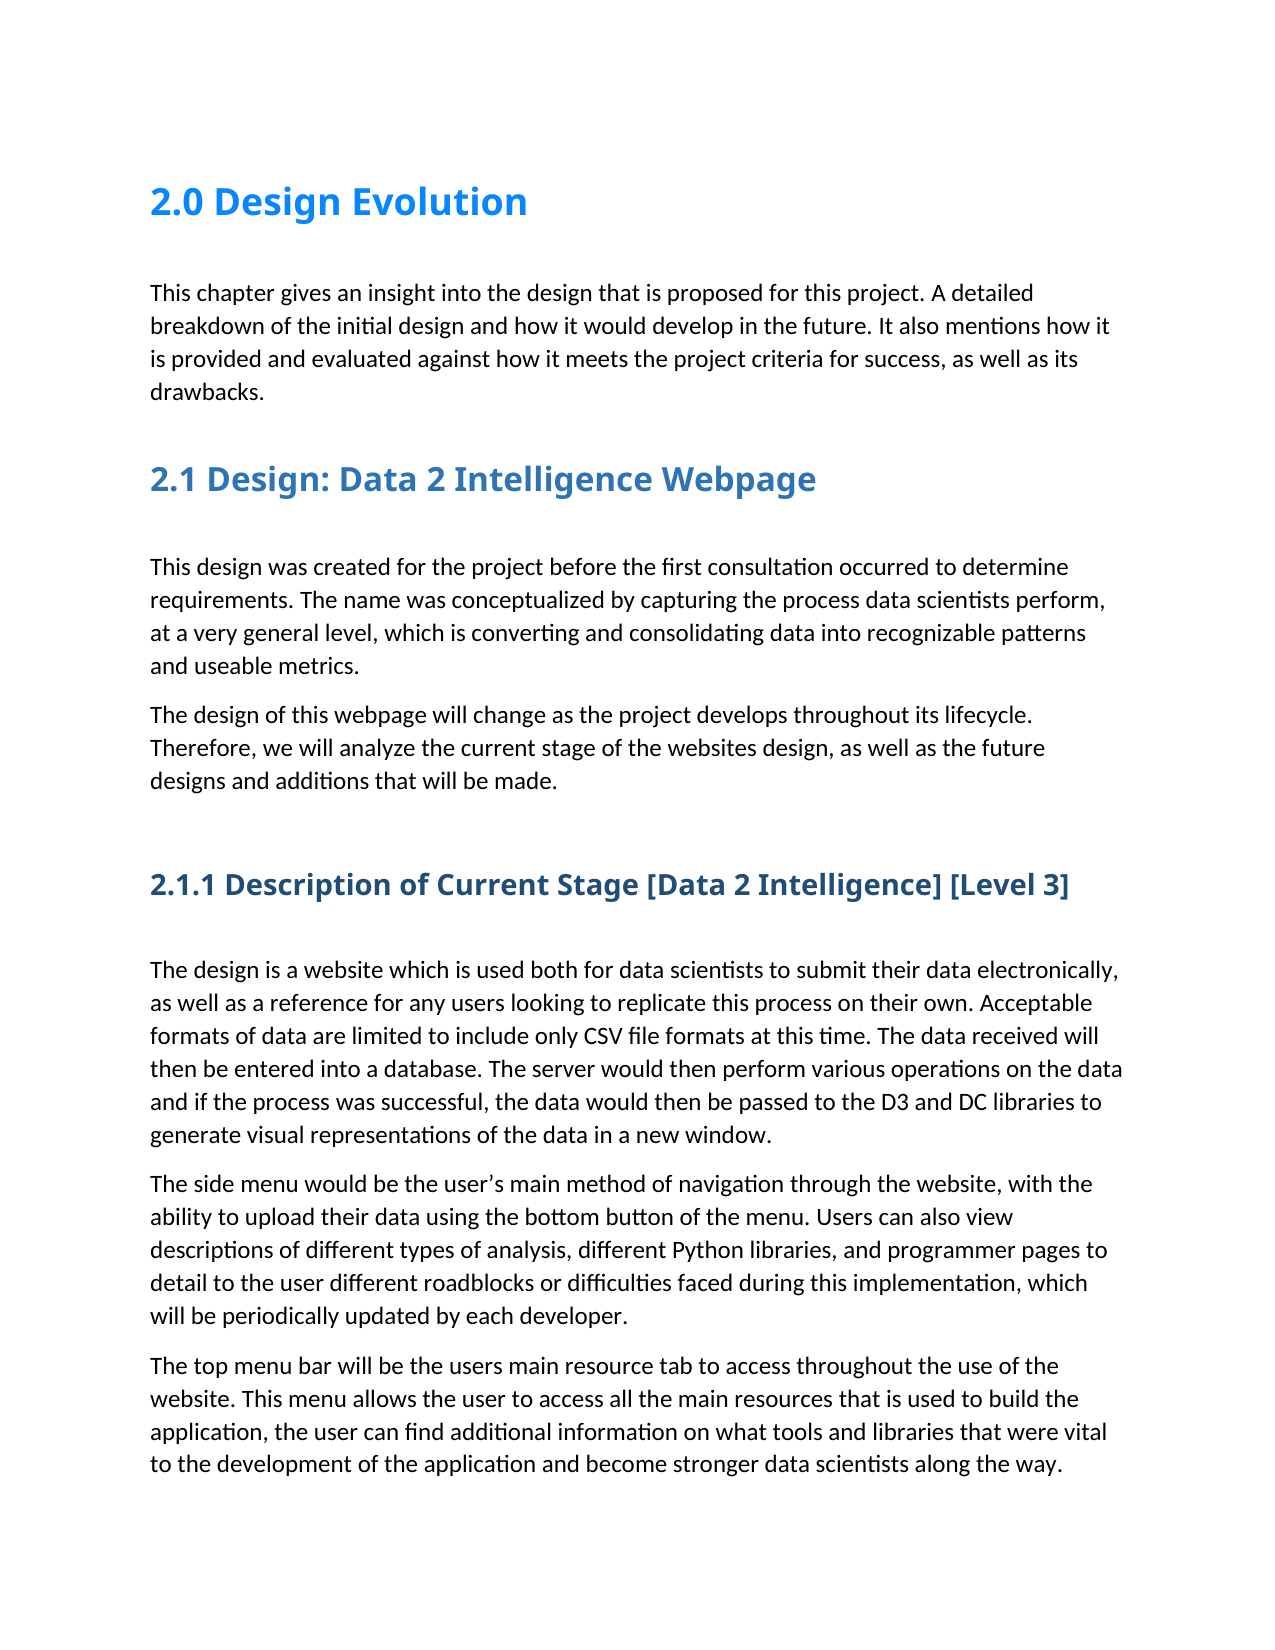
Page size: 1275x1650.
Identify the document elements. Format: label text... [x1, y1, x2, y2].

subtitle 2.1 Design: Data 2 Intelligence Webpage [150, 456, 1125, 501]
text The design is a website which is used both for data scientists to submit their data electronically, as well as a reference for any users looking to replicate this process on their own. Acceptable formats of data are limited to include only CSV file formats at this time. The data received will then be entered into a database. The server would then perform various operations on the data and if the process was successful, the data would then be passed to the D3 and DC libraries to generate visual representations of the data in a new window. [150, 954, 1125, 1149]
text The top menu bar will be the users main resource tab to access throughout the use of the website. This menu allows the user to access all the main resources that is used to build the application, the user can find additional information on what tools and libraries that were vital to the development of the application and become stronger data scientists along the way. [150, 1350, 1125, 1479]
subtitle This chapter gives an insight into the design that is proposed for this project. A detailed breakdown of the initial design and how it would develop in the future. It also mentions how it is provided and evaluated against how it meets the project criteria for success, as well as its drawbacks. [150, 277, 1125, 406]
text The side menu would be the user’s main method of navigation through the website, with the ability to upload their data using the bottom button of the menu. Users can also view descriptions of different types of analysis, different Python libraries, and programmer pages to detail to the user different roadblocks or difficulties faced during this implementation, which will be periodically updated by each developer. [150, 1168, 1125, 1331]
text The design of this webpage will change as the project develops throughout its lifecycle. Therefore, we will analyze the current stage of the websites design, as well as the future designs and additions that will be made. [150, 700, 1125, 796]
subtitle 2.0 Design Evolution [150, 175, 1125, 226]
subtitle 2.1.1 Description of Current Stage [Data 2 Intelligence] [Level 3] [150, 865, 1125, 904]
text This design was created for the project before the first consultation occurred to determine requirements. The name was conceptualized by capturing the process data scientists perform, at a very general level, which is converting and consolidating data into recognizable patterns and useable metrics. [150, 551, 1125, 681]
